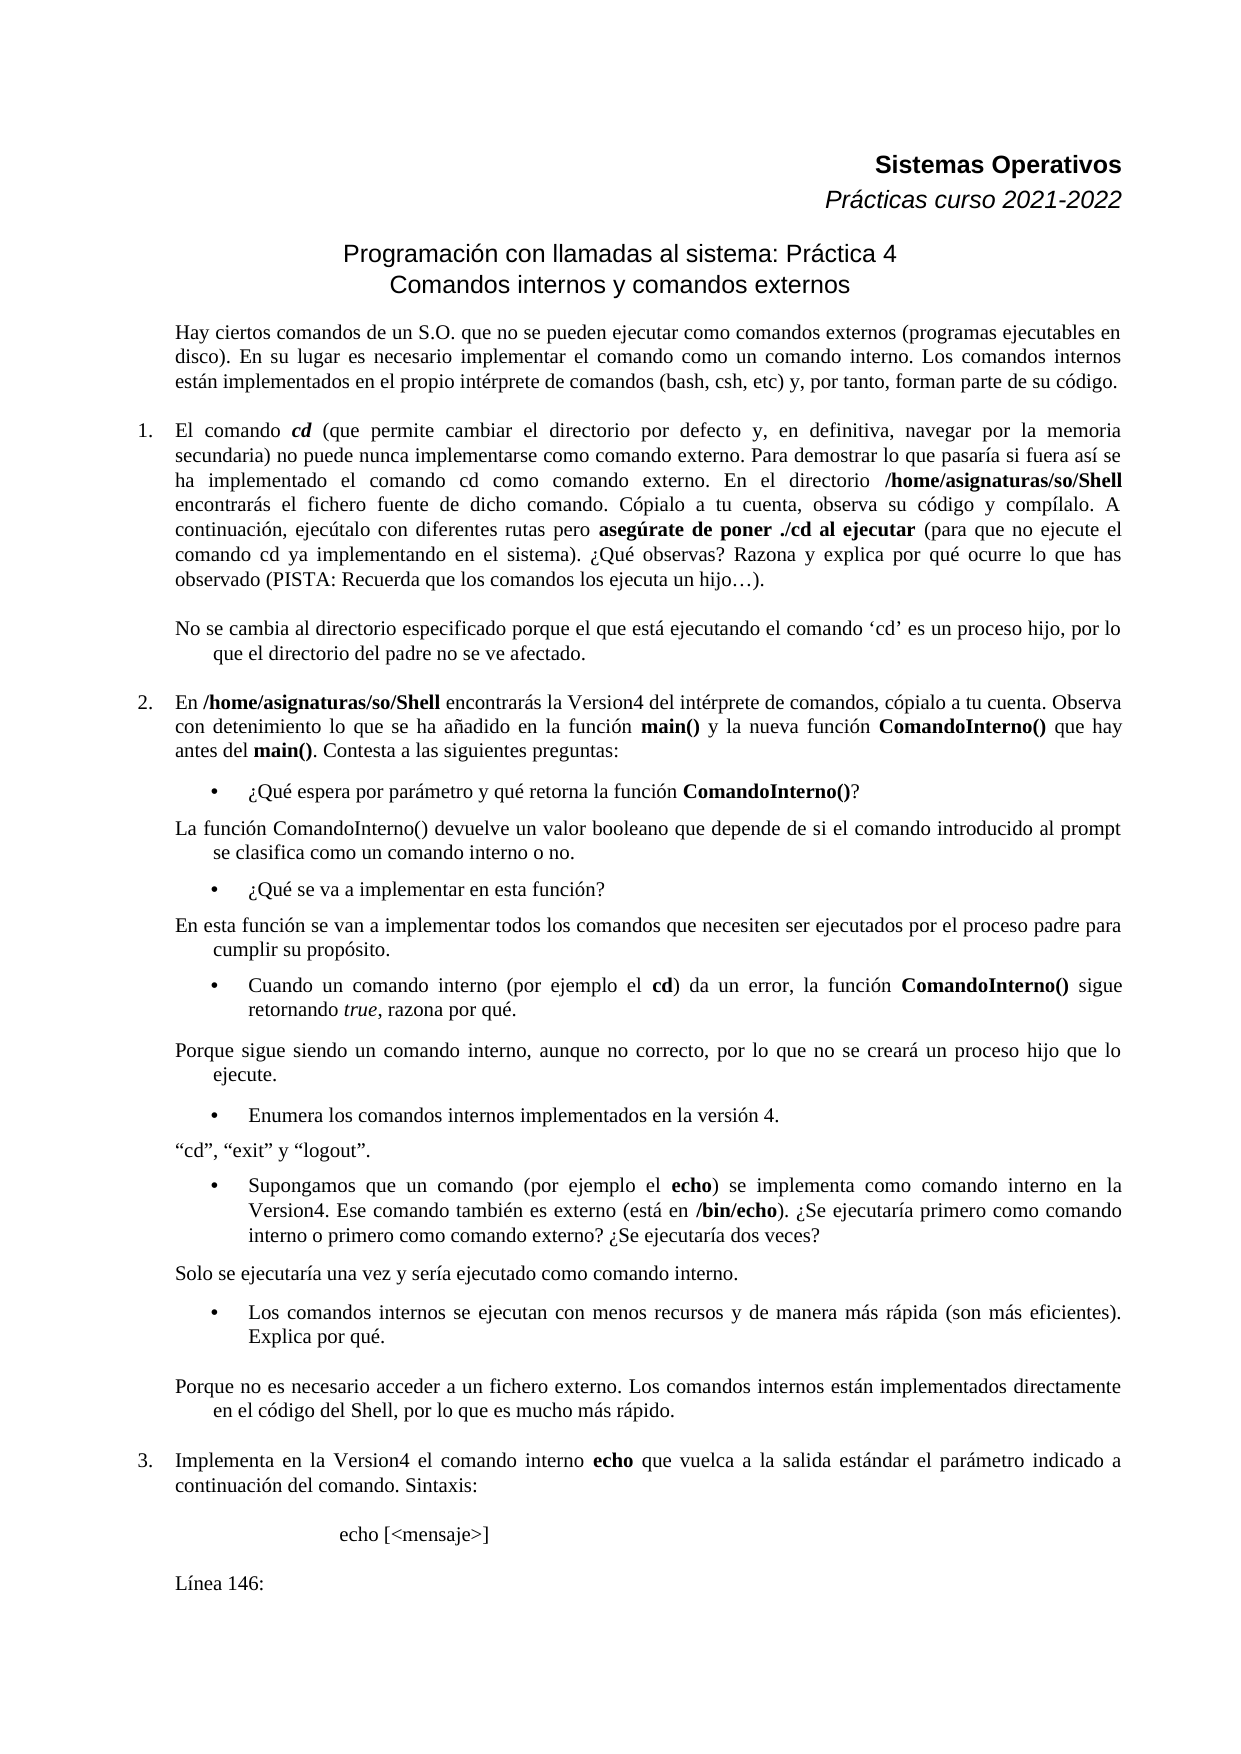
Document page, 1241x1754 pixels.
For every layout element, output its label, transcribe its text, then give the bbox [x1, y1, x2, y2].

text La función ComandoInterno() devuelve un valor booleano que depende de si el comando introducido al prompt se clasifica como un comando interno o no. [175, 816, 1122, 864]
text Sistemas Operativos [137, 150, 1122, 179]
list El comando cd (que permite cambiar el directorio por defecto y, en definitiva, navegar por la memoria secundaria) no puede nunca implementarse como comando externo. Para demostrar lo que pasaría si fuera así se ha implementado el comando cd como comando externo. En el directorio /home/asignaturas/so/Shell encontrarás el fichero fuente de dicho comando. Cópialo a tu cuenta, observa su código y compílalo. A continuación, ejecútalo con diferentes rutas pero asegúrate de poner ./cd al ejecutar (para que no ejecute el comando cd ya implementando en el sistema). ¿Qué observas? Razona y explica por qué ocurre lo que has observado (PISTA: Recuerda que los comandos los ejecuta un hijo…). [137, 418, 1122, 591]
text En esta función se van a implementar todos los comandos que necesiten ser ejecutados por el proceso padre para cumplir su propósito. [175, 912, 1122, 961]
text Línea 146: [175, 1571, 1122, 1595]
text echo [<mensaje>] [339, 1522, 1122, 1546]
text Porque no es necesario acceder a un fichero externo. Los comandos internos están implementados directamente en el código del Shell, por lo que es mucho más rápido. [175, 1374, 1122, 1422]
text Hay ciertos comandos de un S.O. que no se pueden ejecutar como comandos externos (programas ejecutables en disco). En su lugar es necesario implementar el comando como un comando interno. Los comandos internos están implementados en el propio intérprete de comandos (bash, csh, etc) y, por tanto, forman parte de su código. [175, 319, 1122, 393]
text Solo se ejecutaría una vez y sería ejecutado como comando interno. [175, 1261, 1122, 1285]
text Comandos internos y comandos externos [137, 270, 1103, 298]
list ¿Qué se va a implementar en esta función? [211, 877, 1122, 901]
list Enumera los comandos internos implementados en la versión 4. [211, 1103, 1122, 1127]
list Cuando un comando interno (por ejemplo el cd) da un error, la función ComandoInterno() sigue retornando true, razona por qué. [211, 972, 1122, 1021]
list Los comandos internos se ejecutan con menos recursos y de manera más rápida (son más eficientes). Explica por qué. [211, 1299, 1122, 1348]
list Implementa en la Version4 el comando interno echo que vuelca a la salida estándar el parámetro indicado a continuación del comando. Sintaxis: [137, 1448, 1122, 1497]
text Prácticas curso 2021-2022 [137, 185, 1122, 214]
list En /home/asignaturas/so/Shell encontrarás la Version4 del intérprete de comandos, cópialo a tu cuenta. Observa con detenimiento lo que se ha añadido en la función main() y la nueva función ComandoInterno() que hay antes del main(). Contesta a las siguientes preguntas: [137, 690, 1122, 762]
text Programación con llamadas al sistema: Práctica 4 [137, 239, 1103, 267]
list ¿Qué espera por parámetro y qué retorna la función ComandoInterno()? [211, 779, 1122, 803]
text Porque sigue siendo un comando interno, aunque no correcto, por lo que no se creará un proceso hijo que lo ejecute. [175, 1038, 1122, 1086]
text “cd”, “exit” y “logout”. [175, 1138, 1122, 1162]
list Supongamos que un comando (por ejemplo el echo) se implementa como comando interno en la Version4. Ese comando también es externo (está en /bin/echo). ¿Se ejecutaría primero como comando interno o primero como comando externo? ¿Se ejecutaría dos veces? [211, 1173, 1122, 1247]
text No se cambia al directorio especificado porque el que está ejecutando el comando ‘cd’ es un proceso hijo, por lo que el directorio del padre no se ve afectado. [175, 616, 1122, 664]
